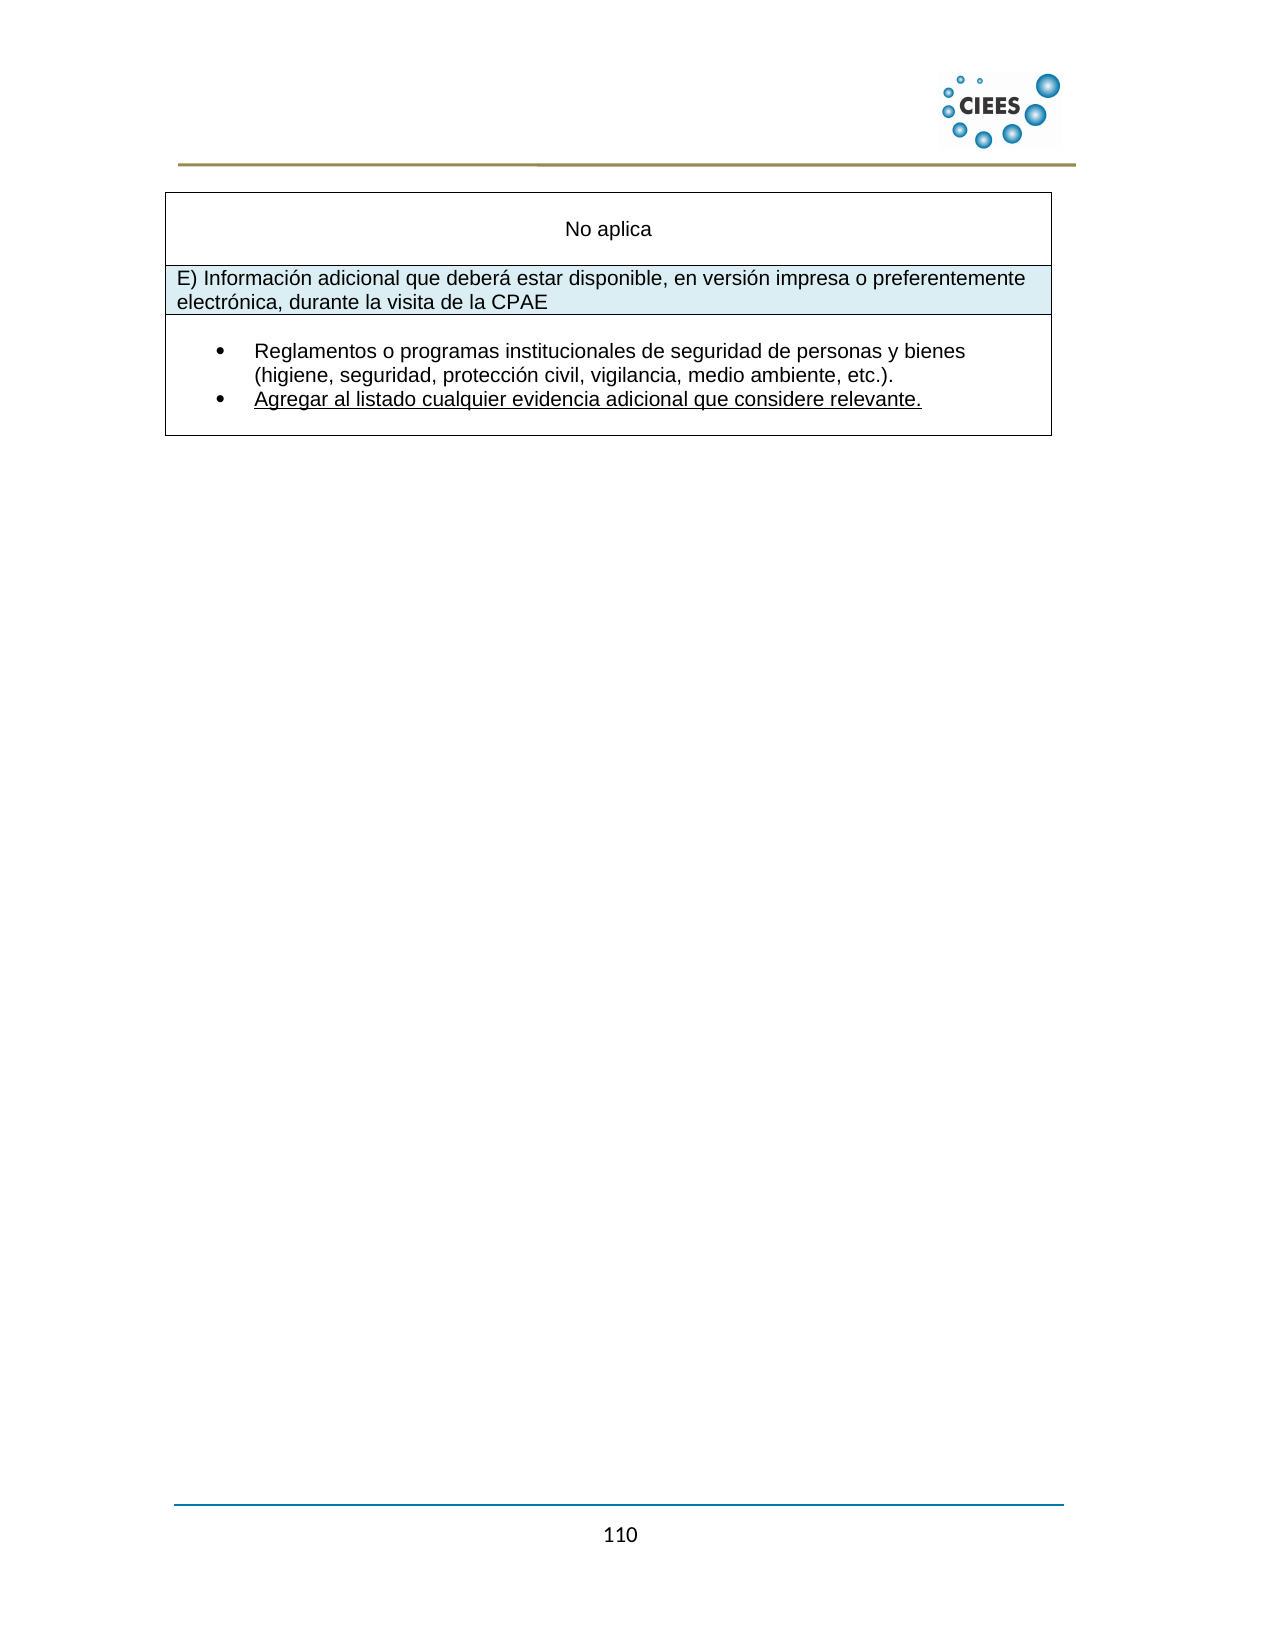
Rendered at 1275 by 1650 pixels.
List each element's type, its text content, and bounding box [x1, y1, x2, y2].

table_cell Reglamentos o programas institucionales de seguridad de personas y bienes (higiene, seguridad, protección civil, vigilancia, medio ambiente, etc.). Agregar al listado cualquier evidencia adicional que considere relevante. [166, 315, 1051, 435]
picture [939, 71, 1063, 151]
table_cell No aplica [166, 193, 1051, 265]
table_cell E) Información adicional que deberá estar disponible, en versión impresa o preferentemente electrónica, durante la visita de la CPAE [166, 266, 1051, 314]
